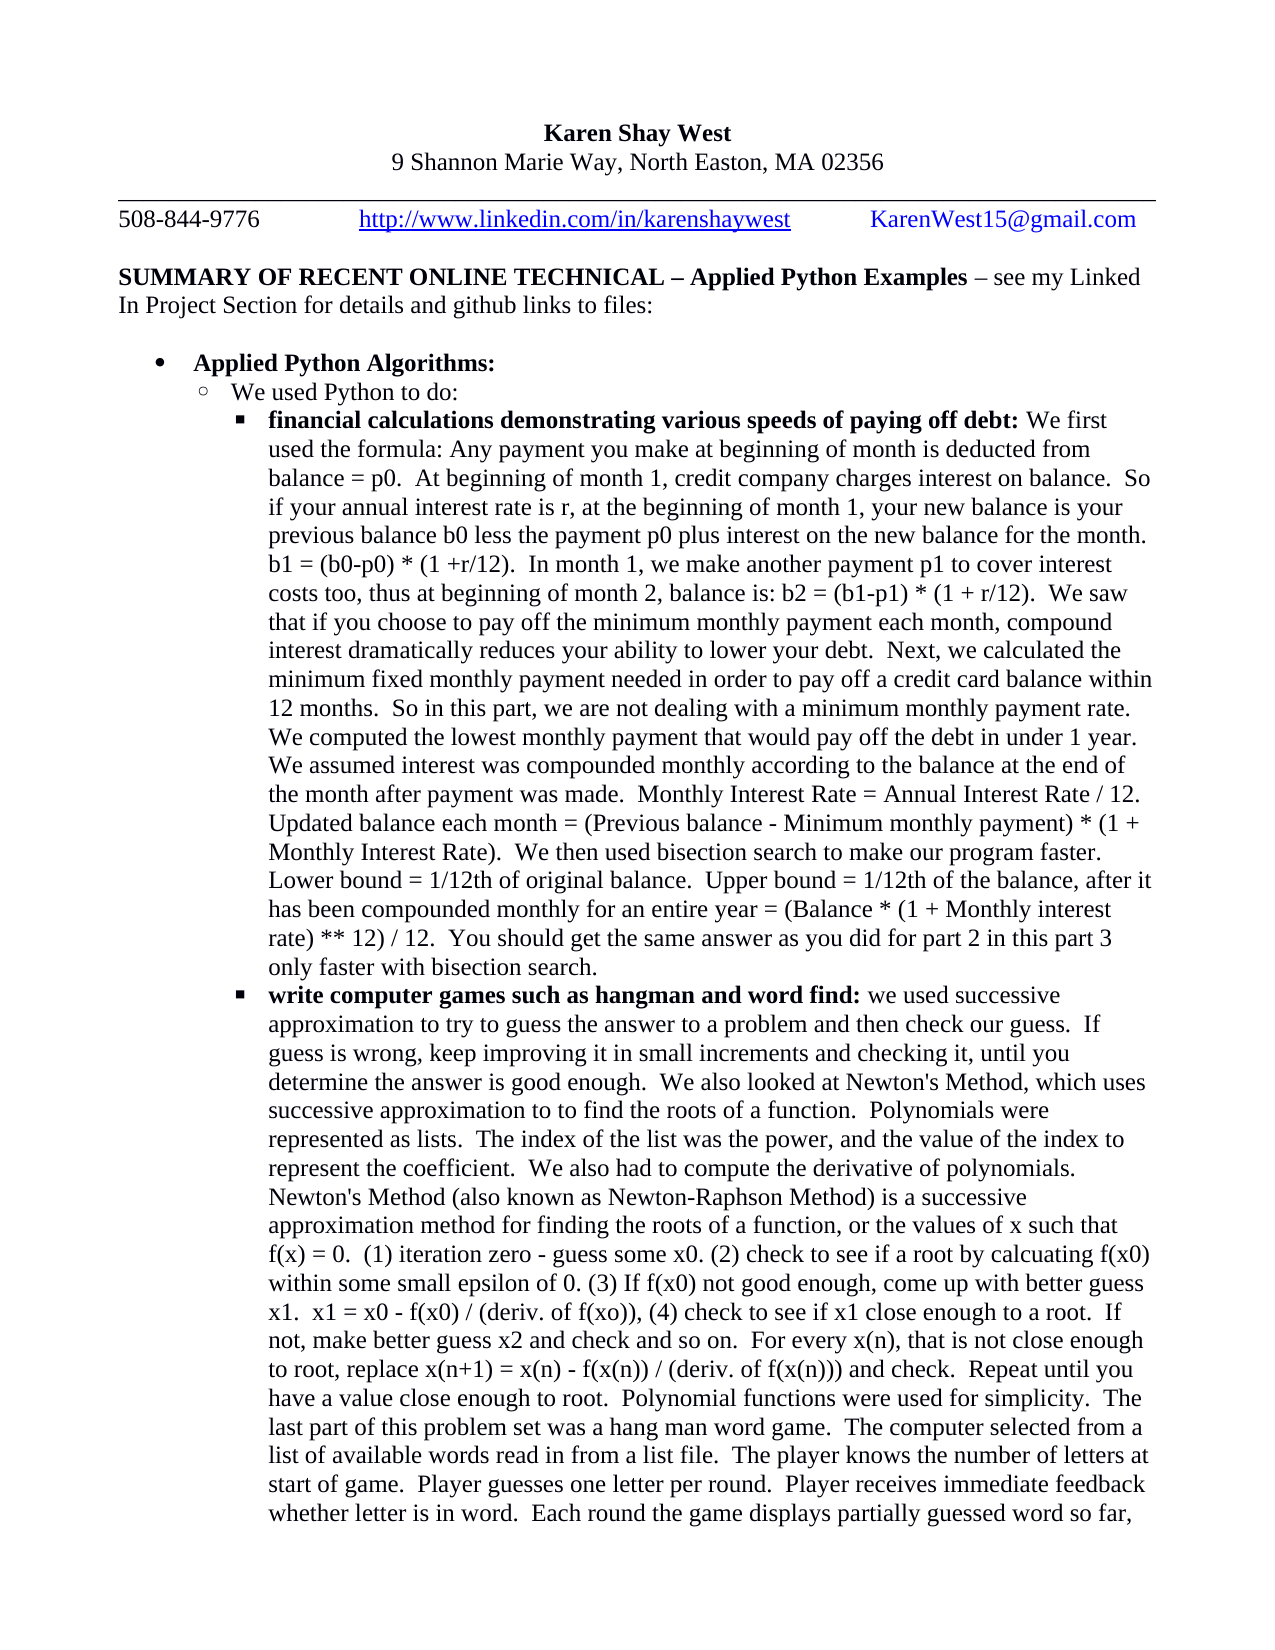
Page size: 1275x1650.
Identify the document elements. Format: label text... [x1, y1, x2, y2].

list financial calculations demonstrating various speeds of paying off debt: We first used the formula: Any payment you make at beginning of month is deducted from balance = p0. At beginning of month 1, credit company charges interest on balance. So if your annual interest rate is r, at the beginning of month 1, your new balance is your previous balance b0 less the payment p0 plus interest on the new balance for the month. b1 = (b0-p0) * (1 +r/12). In month 1, we make another payment p1 to cover interest costs too, thus at beginning of month 2, balance is: b2 = (b1-p1) * (1 + r/12). We saw that if you choose to pay off the minimum monthly payment each month, compound interest dramatically reduces your ability to lower your debt. Next, we calculated the minimum fixed monthly payment needed in order to pay off a credit card balance within 12 months. So in this part, we are not dealing with a minimum monthly payment rate. We computed the lowest monthly payment that would pay off the debt in under 1 year. We assumed interest was compounded monthly according to the balance at the end of the month after payment was made. Monthly Interest Rate = Annual Interest Rate / 12. Updated balance each month = (Previous balance - Minimum monthly payment) * (1 + Monthly Interest Rate). We then used bisection search to make our program faster. Lower bound = 1/12th of original balance. Upper bound = 1/12th of the balance, after it has been compounded monthly for an entire year = (Balance * (1 + Monthly interest rate) ** 12) / 12. You should get the same answer as you did for part 2 in this part 3 only faster with bisection search. [231, 406, 1157, 981]
list Applied Python Algorithms: [156, 348, 1157, 377]
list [231, 981, 1157, 1527]
text ___________________________________________________________________________________ [118, 176, 1157, 204]
list We used Python to do: [193, 377, 1157, 406]
text 9 Shannon Marie Way, North Easton, MA 02356 [118, 147, 1157, 176]
text Karen Shay West [118, 118, 1157, 147]
text SUMMARY OF RECENT ONLINE TECHNICAL – Applied Python Examples – see my Linked In Project Section for details and github links to files: [118, 262, 1157, 319]
text 508-844-9776 http://www.linkedin.com/in/karenshaywest KarenWest15@gmail.com [118, 204, 1157, 233]
